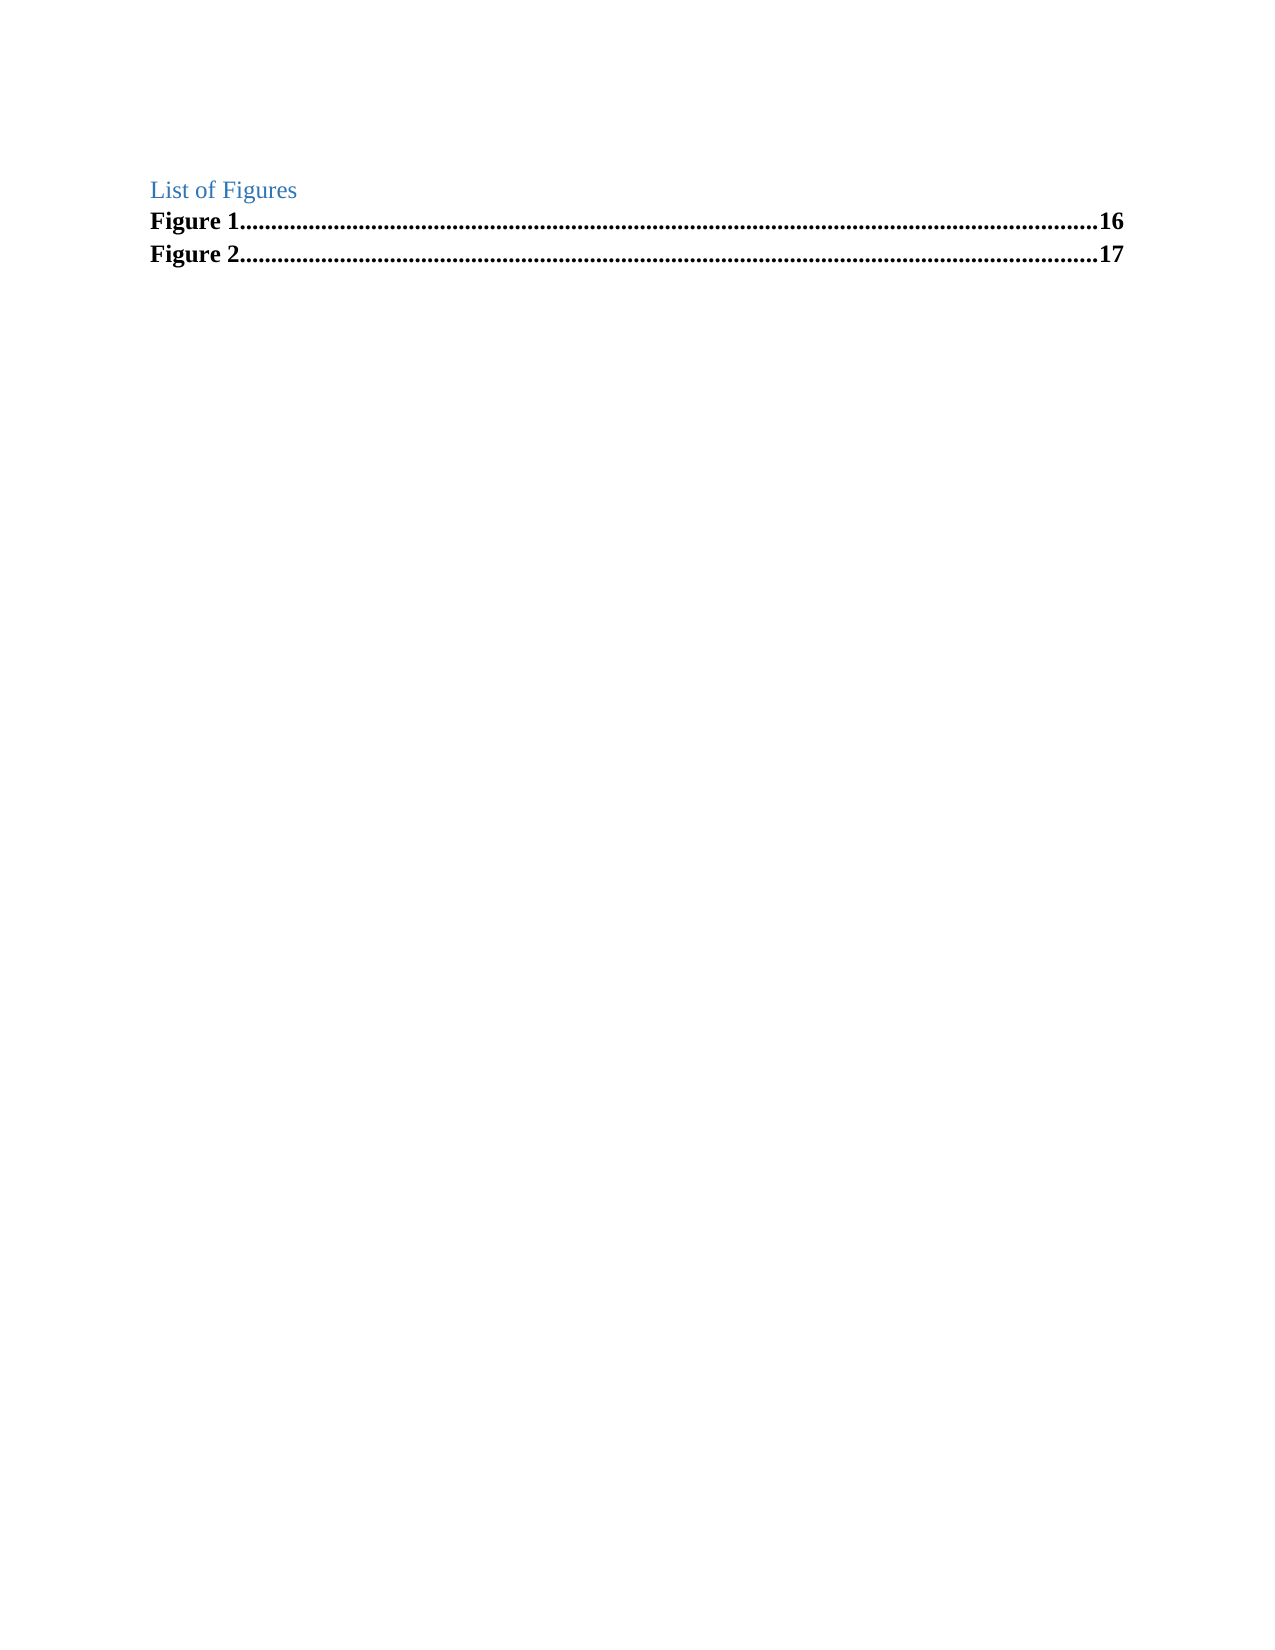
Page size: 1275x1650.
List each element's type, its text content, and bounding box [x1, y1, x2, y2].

text Figure 2 17 [150, 239, 1125, 268]
text Figure 1 16 [150, 206, 1125, 235]
subtitle List of Figures [150, 175, 1125, 204]
